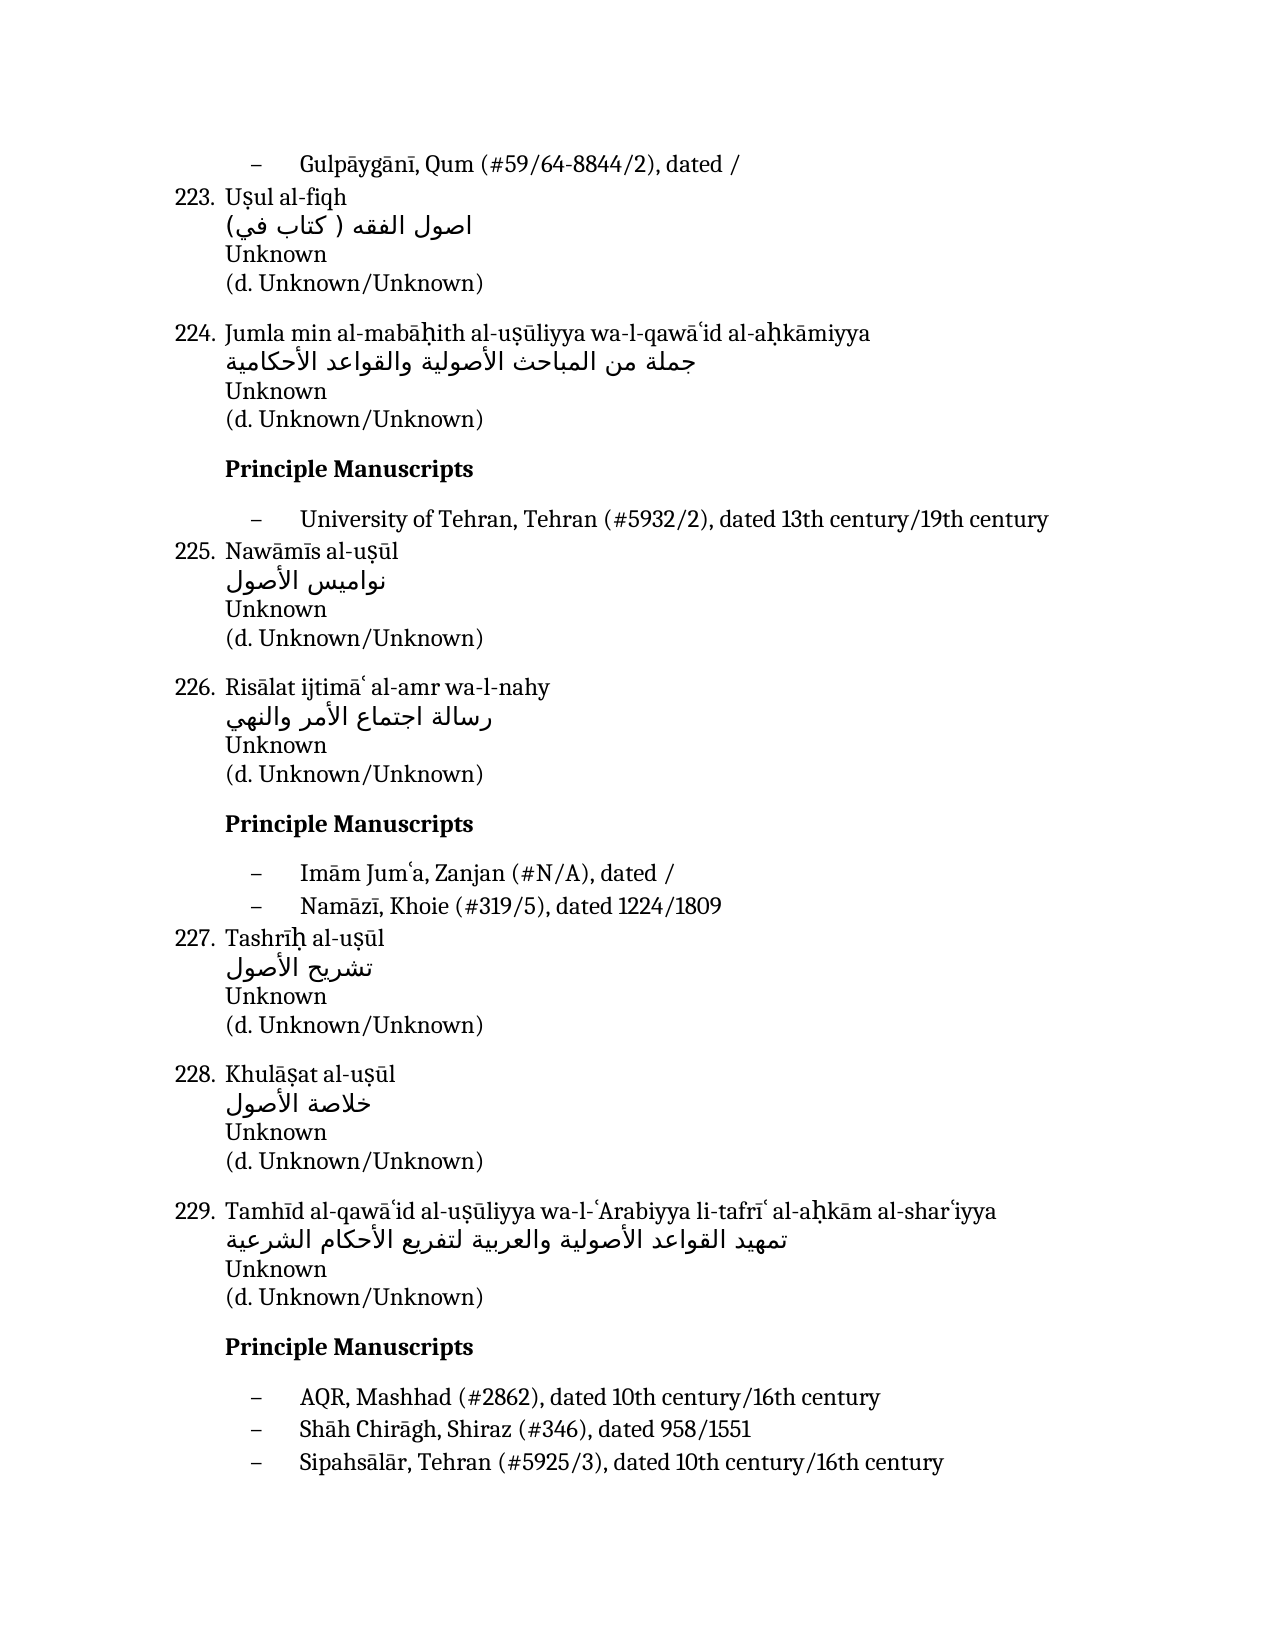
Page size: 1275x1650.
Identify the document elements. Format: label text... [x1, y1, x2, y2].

list Risālat ijtimāʿ al-amr wa-l-nahy رسالة اجتماع الأمر والنهي Unknown (d. Unknown/Unknown) [175, 673, 1125, 789]
list Sipahsālār, Tehran (#5925/3), dated 10th century/16th century [250, 1447, 1125, 1476]
list Nawāmīs al-uṣūl نواميس الأصول Unknown (d. Unknown/Unknown) [175, 537, 1125, 652]
list Gulpāygānī, Qum (#59/64-8844/2), dated / [250, 150, 1125, 179]
list Uṣul al-fiqh اصول الفقه ( كتاب في) Unknown (d. Unknown/Unknown) [175, 182, 1125, 298]
list Jumla min al-mabāḥith al-uṣūliyya wa-l-qawāʿid al-aḥkāmiyya جملة من المباحث الأصولية والقواعد الأحكامية Unknown (d. Unknown/Unknown) [175, 319, 1125, 434]
list Shāh Chirāgh, Shiraz (#346), dated 958/1551 [250, 1415, 1125, 1444]
list Principle Manuscripts [175, 1333, 1125, 1362]
list Khulāṣat al-uṣūl خلاصة الأصول Unknown (d. Unknown/Unknown) [175, 1060, 1125, 1176]
list Tamhīd al-qawāʿid al-uṣūliyya wa-l-ʿArabiyya li-tafrīʿ al-aḥkām al-sharʿiyya تمهيد القواعد الأصولية والعربية لتفريع الأحكام الشرعية Unknown (d. Unknown/Unknown) [175, 1197, 1125, 1312]
list Principle Manuscripts [175, 455, 1125, 484]
list Namāzī, Khoie (#319/5), dated 1224/1809 [250, 892, 1125, 920]
list Principle Manuscripts [175, 809, 1125, 838]
list Tashrīḥ al-uṣūl تشريح الأصول Unknown (d. Unknown/Unknown) [175, 924, 1125, 1039]
list Imām Jumʿa, Zanjan (#N/A), dated / [250, 859, 1125, 888]
list University of Tehran, Tehran (#5932/2), dated 13th century/19th century [250, 504, 1125, 533]
list AQR, Mashhad (#2862), dated 10th century/16th century [250, 1382, 1125, 1411]
